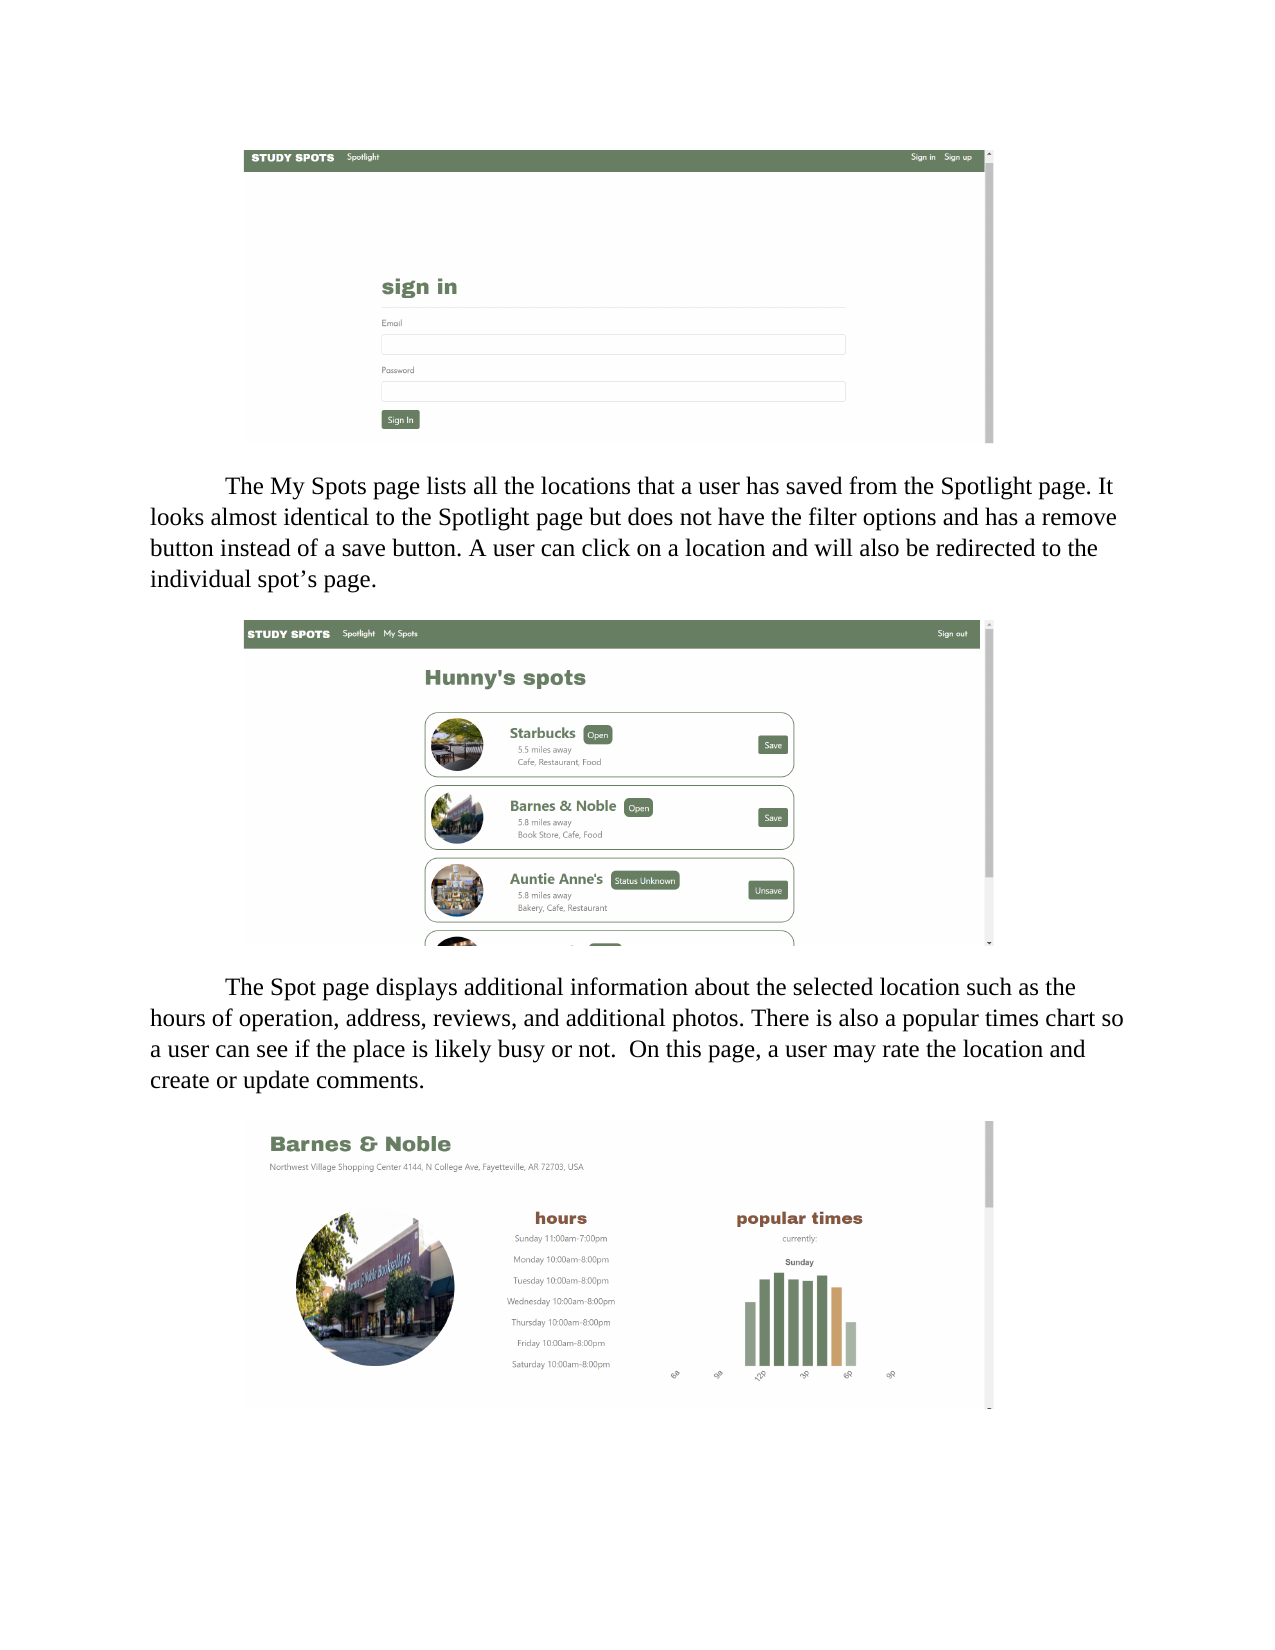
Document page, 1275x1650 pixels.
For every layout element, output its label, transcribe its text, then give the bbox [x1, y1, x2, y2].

text The Spot page displays additional information about the selected location such as the hours of operation, address, reviews, and additional photos. There is also a popular times chart so a user can see if the place is likely busy or not. On this page, a user may rate the location and create or update comments. [150, 972, 1125, 1094]
text The My Spots page lists all the locations that a user has saved from the Spotlight page. It looks almost identical to the Spotlight page but does not have the filter options and has a remove button instead of a save button. A user can click on a location and will also be redirected to the individual spot’s page. [150, 471, 1125, 593]
